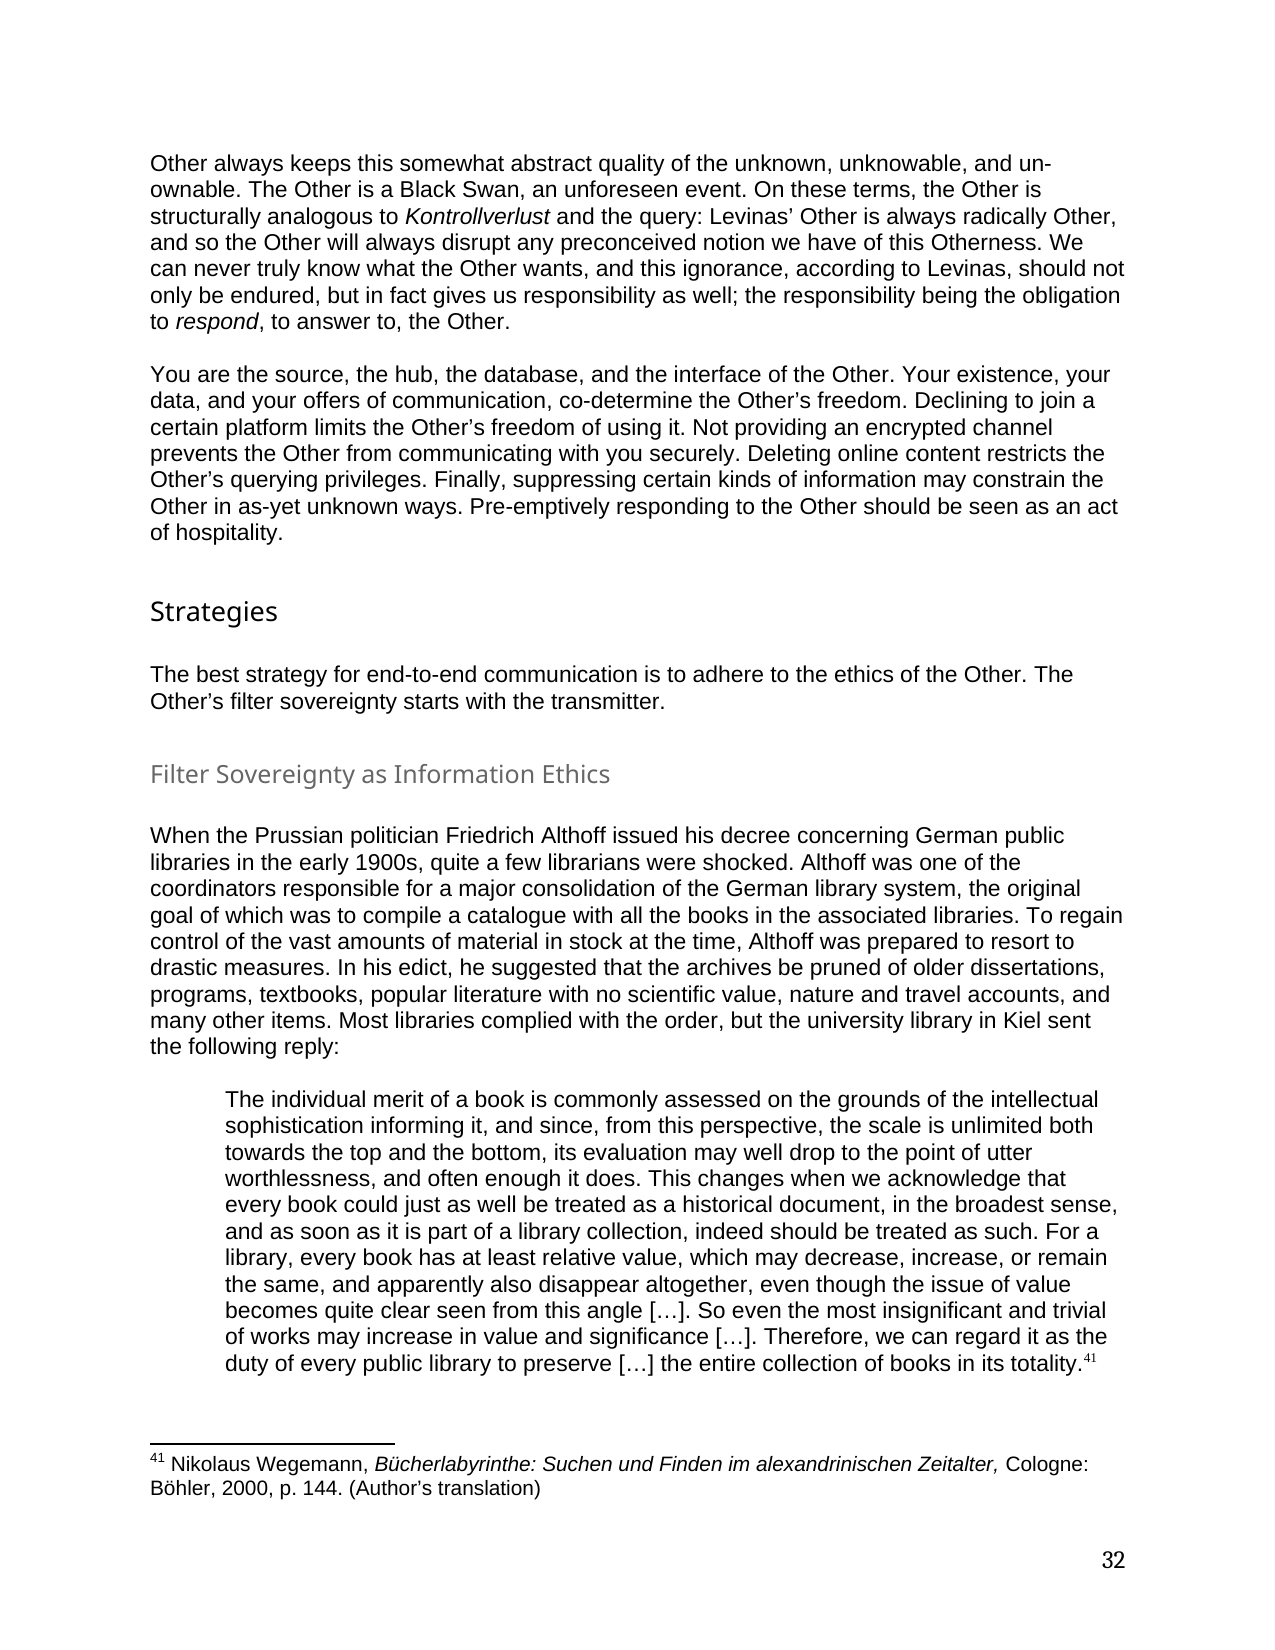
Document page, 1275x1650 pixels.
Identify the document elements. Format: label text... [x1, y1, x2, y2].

subtitle Strategies [150, 592, 1125, 629]
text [150, 150, 1125, 334]
subtitle Filter Sovereignty as Information Ethics [150, 757, 1125, 791]
text The best strategy for end-to-end communication is to adhere to the ethics of the Other. The Other’s filter sovereignty starts with the transmitter. [150, 661, 1125, 714]
text You are the source, the hub, the database, and the interface of the Other. Your existence, your data, and your offers of communication, co-determine the Other’s freedom. Declining to join a certain platform limits the Other’s freedom of using it. Not providing an encrypted channel prevents the Other from communicating with you securely. Deleting online content restricts the Other’s querying privileges. Finally, suppressing certain kinds of information may constrain the Other in as-yet unknown ways. Pre-emptively responding to the Other should be seen as an act of hospitality. [150, 361, 1125, 545]
text The individual merit of a book is commonly assessed on the grounds of the intellectual sophistication informing it, and since, from this perspective, the scale is unlimited both towards the top and the bottom, its evaluation may well drop to the point of utter worthlessness, and often enough it does. This changes when we acknowledge that every book could just as well be treated as a historical document, in the broadest sense, and as soon as it is part of a library collection, indeed should be treated as such. For a library, every book has at least relative value, which may decrease, increase, or remain the same, and apparently also disappear altogether, even though the issue of value becomes quite clear seen from this angle […]. So even the most insignificant and trivial of works may increase in value and significance […]. Therefore, we can regard it as the duty of every public library to preserve […] the entire collection of books in its totality. [225, 1086, 1125, 1376]
text When the Prussian politician Friedrich Althoff issued his decree concerning German public libraries in the early 1900s, quite a few librarians were shocked. Althoff was one of the coordinators responsible for a major consolidation of the German library system, the original goal of which was to compile a catalogue with all the books in the associated libraries. To regain control of the vast amounts of material in stock at the time, Althoff was prepared to resort to drastic measures. In his edict, he suggested that the archives be pruned of older dissertations, programs, textbooks, popular literature with no scientific value, nature and travel accounts, and many other items. Most libraries complied with the order, but the university library in Kiel sent the following reply: [150, 822, 1125, 1060]
